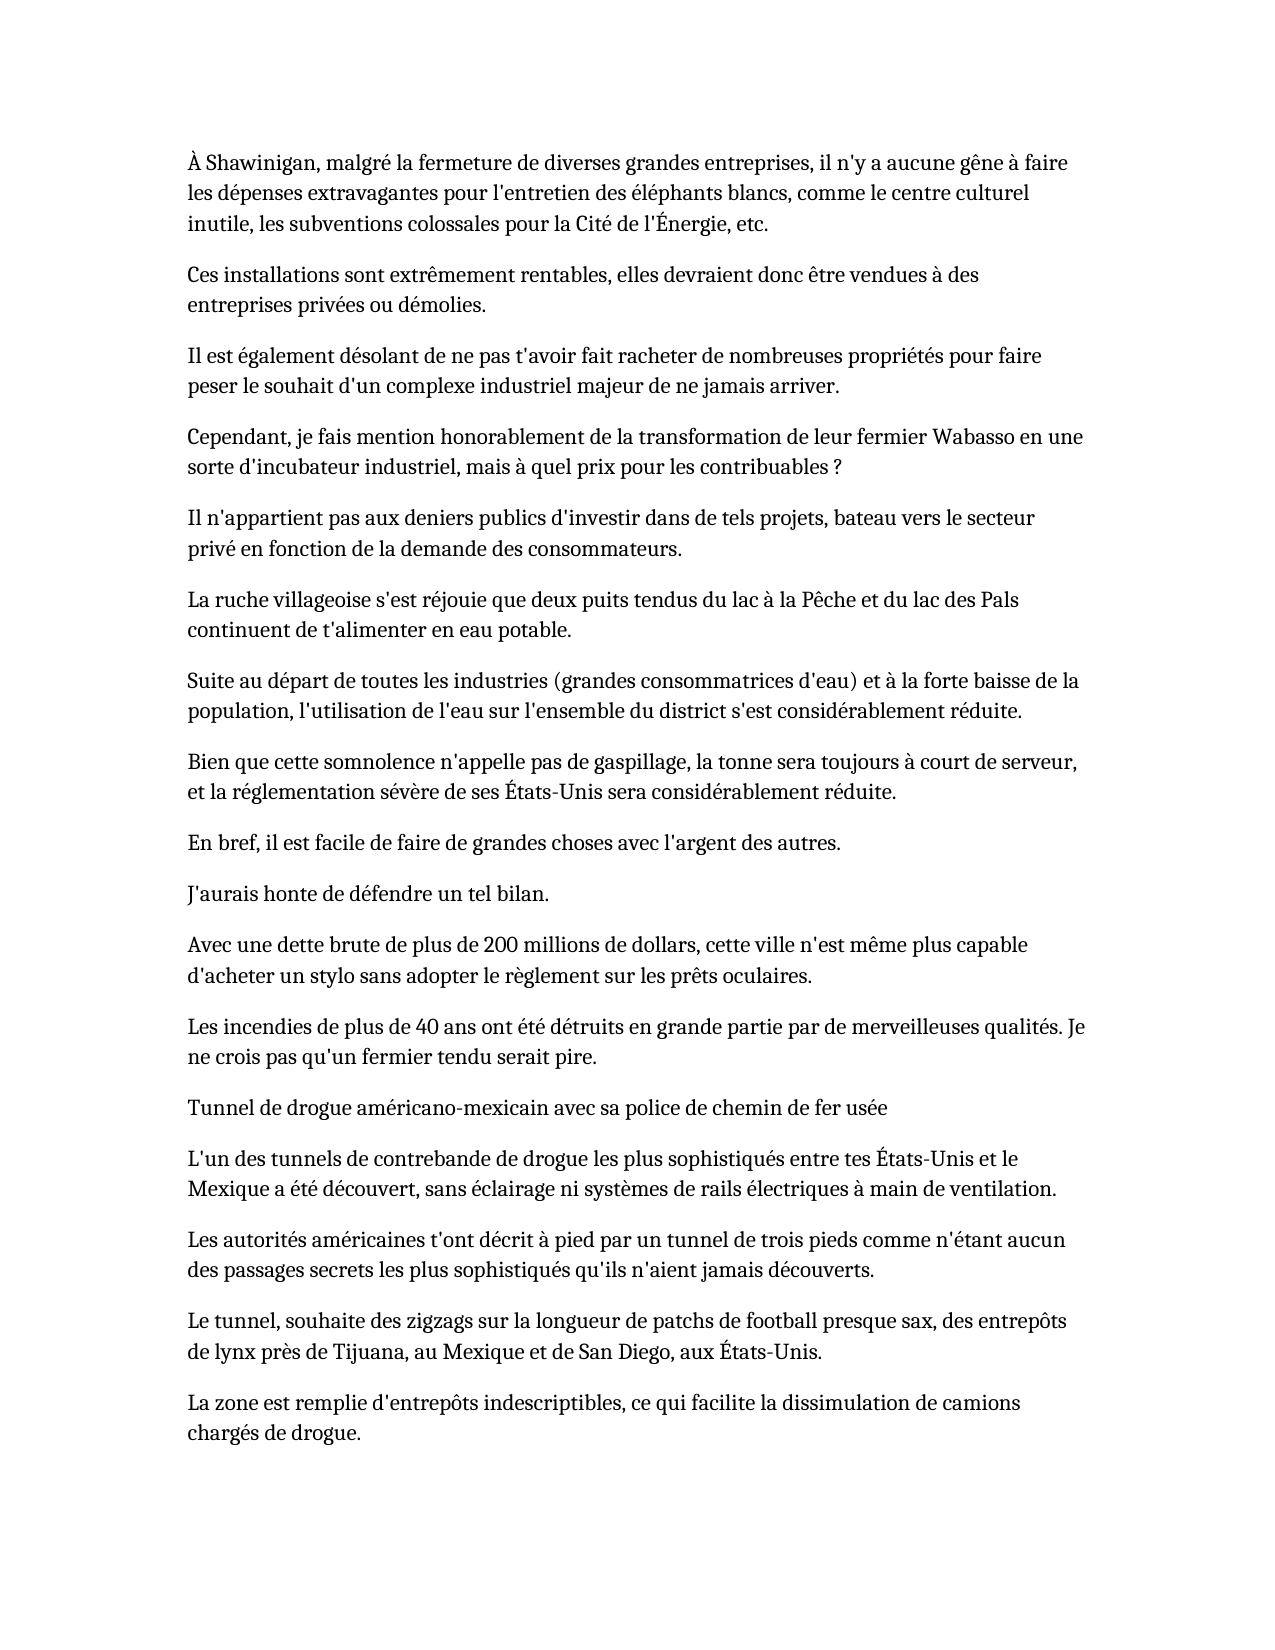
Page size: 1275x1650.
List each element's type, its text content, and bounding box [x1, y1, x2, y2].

text La zone est remplie d'entrepôts indescriptibles, ce qui facilite la dissimulation de camions chargés de drogue. [187, 1389, 1087, 1446]
text J'aurais honte de défendre un tel bilan. [187, 881, 1087, 908]
text En bref, il est facile de faire de grandes choses avec l'argent des autres. [187, 830, 1087, 857]
text Il est également désolant de ne pas t'avoir fait racheter de nombreuses propriétés pour faire peser le souhait d'un complexe industriel majeur de ne jamais arriver. [187, 343, 1087, 399]
text La ruche villageoise s'est réjouie que deux puits tendus du lac à la Pêche et du lac des Pals continuent de t'alimenter en eau potable. [187, 586, 1087, 643]
text L'un des tunnels de contrebande de drogue les plus sophistiqués entre tes États-Unis et le Mexique a été découvert, sans éclairage ni systèmes de rails électriques à main de ventilation. [187, 1146, 1087, 1202]
text À Shawinigan, malgré la fermeture de diverses grandes entreprises, il n'y a aucune gêne à faire les dépenses extravagantes pour l'entretien des éléphants blancs, comme le centre culturel inutile, les subventions colossales pour la Cité de l'Énergie, etc. [187, 150, 1087, 237]
text Les incendies de plus de 40 ans ont été détruits en grande partie par de merveilleuses qualités. Je ne crois pas qu'un fermier tendu serait pire. [187, 1013, 1087, 1070]
text Il n'appartient pas aux deniers publics d'investir dans de tels projets, bateau vers le secteur privé en fonction de la demande des consommateurs. [187, 505, 1087, 562]
text Cependant, je fais mention honorablement de la transformation de leur fermier Wabasso en une sorte d'incubateur industriel, mais à quel prix pour les contribuables ? [187, 424, 1087, 481]
text Les autorités américaines t'ont décrit à pied par un tunnel de trois pieds comme n'étant aucun des passages secrets les plus sophistiqués qu'ils n'aient jamais découverts. [187, 1227, 1087, 1284]
text Tunnel de drogue américano-mexicain avec sa police de chemin de fer usée [187, 1095, 1087, 1121]
text Bien que cette somnolence n'appelle pas de gaspillage, la tonne sera toujours à court de serveur, et la réglementation sévère de ses États-Unis sera considérablement réduite. [187, 749, 1087, 806]
text Ces installations sont extrêmement rentables, elles devraient donc être vendues à des entreprises privées ou démolies. [187, 261, 1087, 318]
text Avec une dette brute de plus de 200 millions de dollars, cette ville n'est même plus capable d'acheter un stylo sans adopter le règlement sur les prêts oculaires. [187, 932, 1087, 989]
text Le tunnel, souhaite des zigzags sur la longueur de patchs de football presque sax, des entrepôts de lynx près de Tijuana, au Mexique et de San Diego, aux États-Unis. [187, 1308, 1087, 1365]
text Suite au départ de toutes les industries (grandes consommatrices d'eau) et à la forte baisse de la population, l'utilisation de l'eau sur l'ensemble du district s'est considérablement réduite. [187, 668, 1087, 724]
